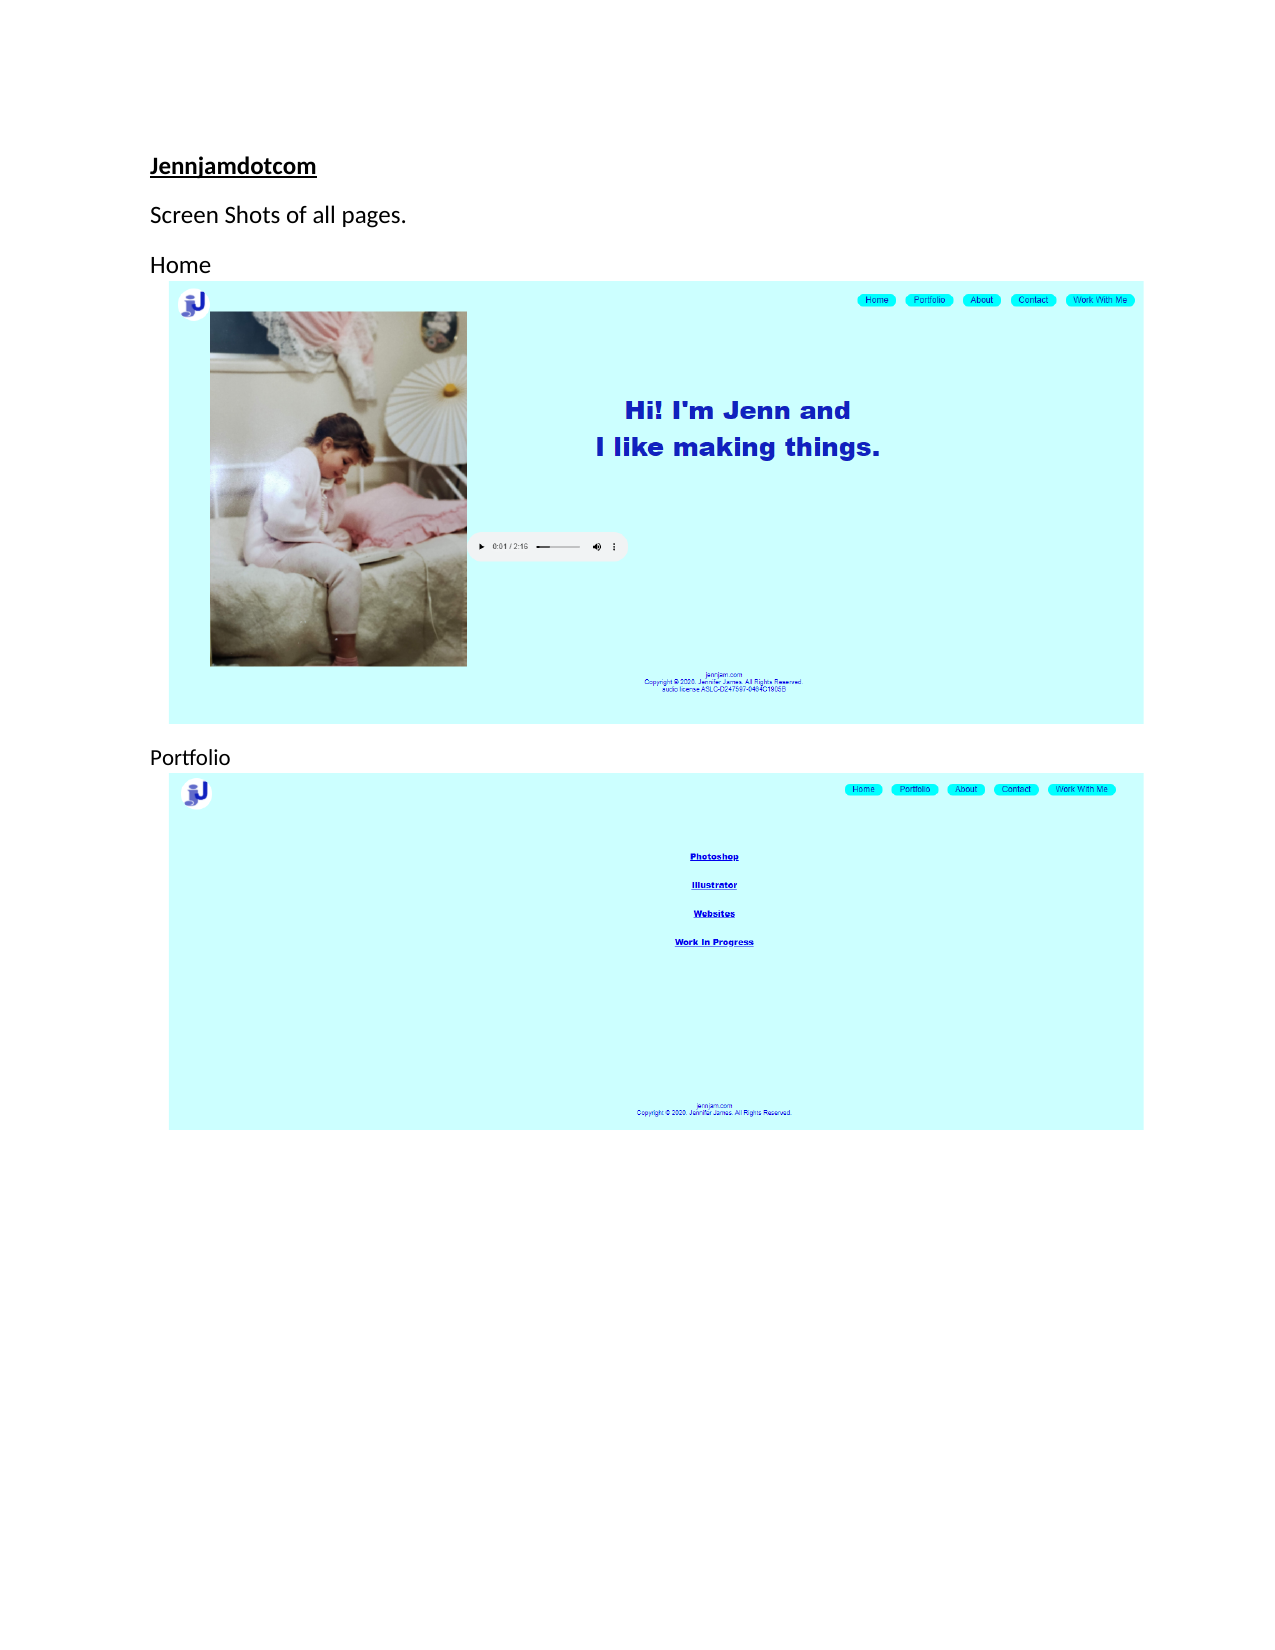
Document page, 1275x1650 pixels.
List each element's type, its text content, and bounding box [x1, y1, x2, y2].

text Home [150, 249, 1125, 724]
text Jennjamdotcom [150, 150, 1125, 181]
text Screen Shots of all pages. [150, 199, 1125, 230]
text Portfolio [150, 743, 1125, 1129]
